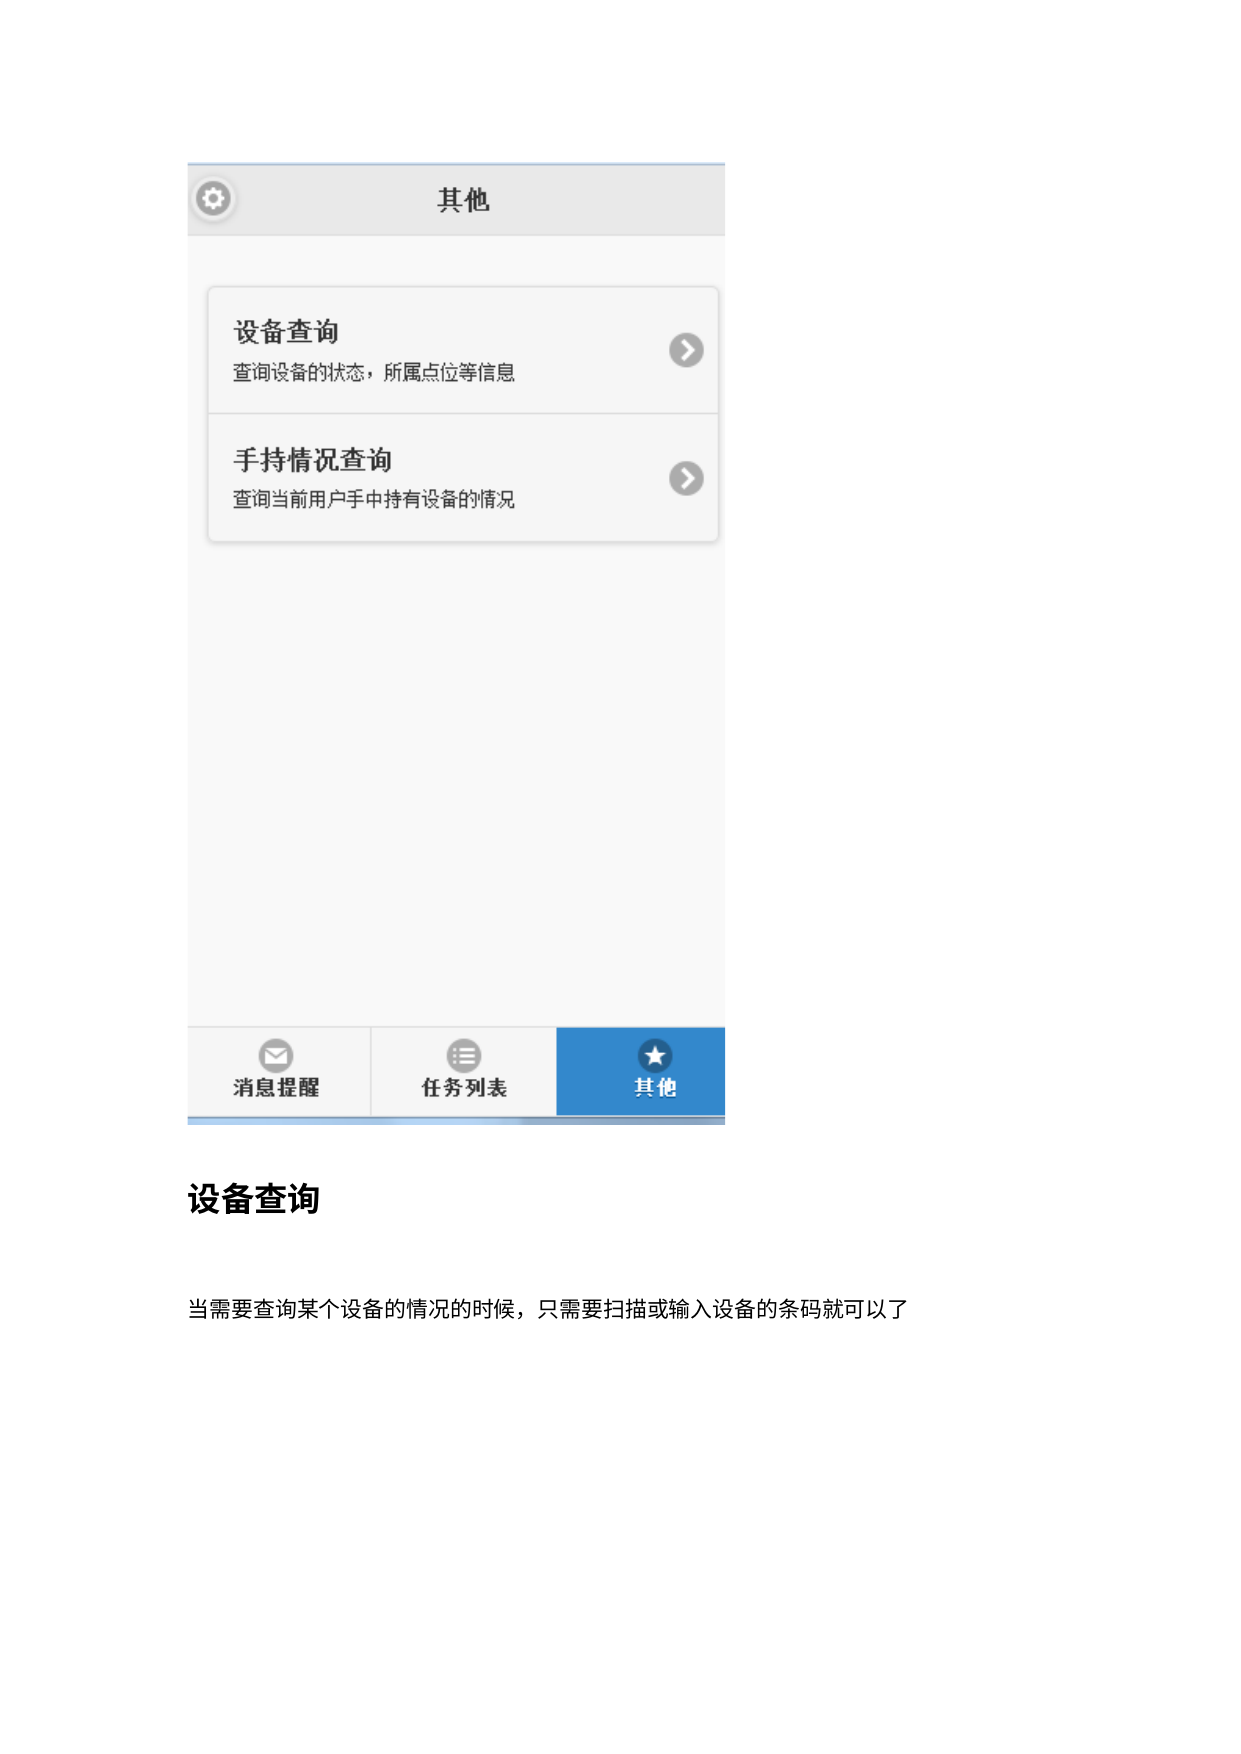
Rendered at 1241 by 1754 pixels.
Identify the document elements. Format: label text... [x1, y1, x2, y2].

picture [187, 162, 725, 1125]
subtitle 设备查询 [187, 1164, 1053, 1229]
text 当需要查询某个设备的情况的时候，只需要扫描或输入设备的条码就可以了 [187, 1291, 1053, 1324]
